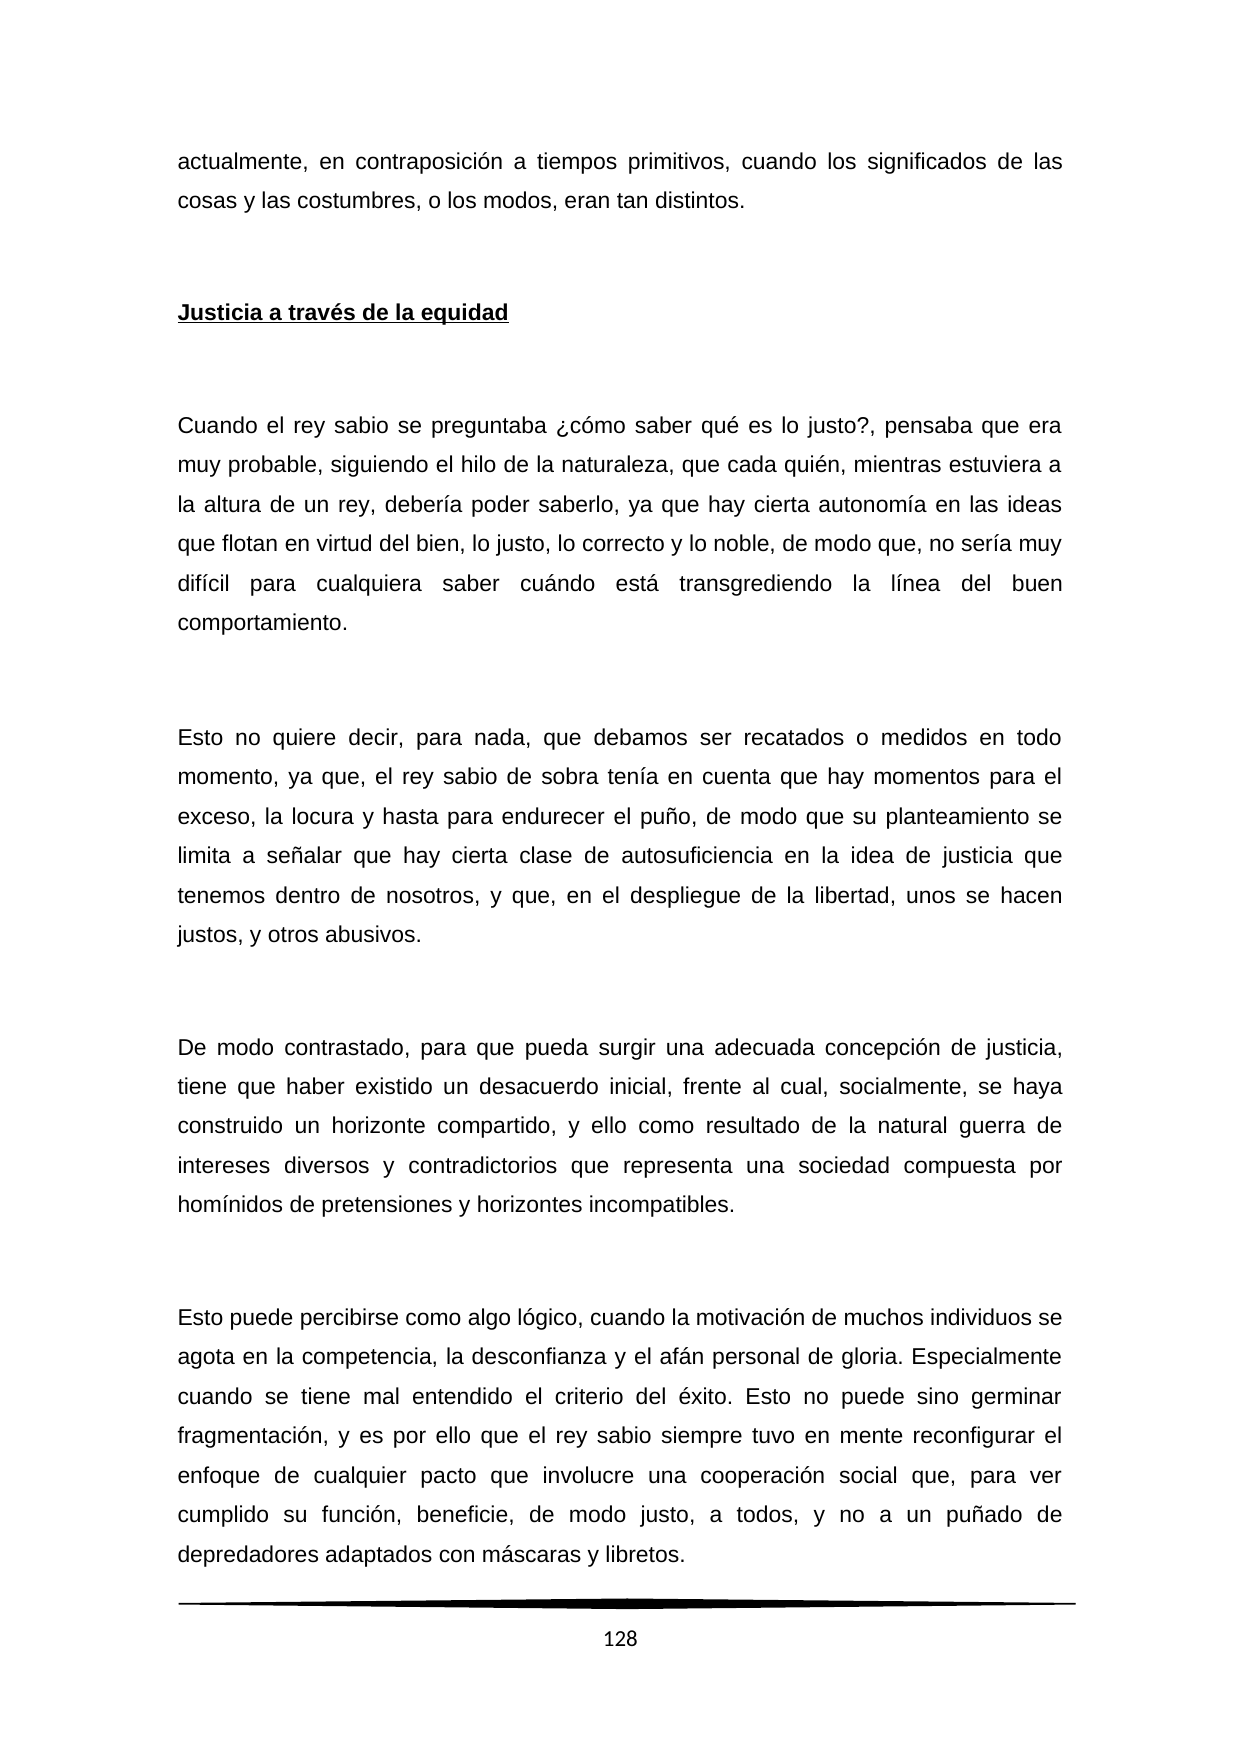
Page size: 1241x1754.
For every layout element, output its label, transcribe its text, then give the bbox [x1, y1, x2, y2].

text Cuando el rey sabio se preguntaba ¿cómo saber qué es lo justo?, pensaba que era muy probable, siguiendo el hilo de la naturaleza, que cada quién, mientras estuviera a la altura de un rey, debería poder saberlo, ya que hay cierta autonomía en las ideas que flotan en virtud del bien, lo justo, lo correcto y lo noble, de modo que, no sería muy difícil para cualquiera saber cuándo está transgrediendo la línea del buen comportamiento. [177, 412, 1063, 635]
text Esto puede percibirse como algo lógico, cuando la motivación de muchos individuos se agota en la competencia, la desconfianza y el afán personal de gloria. Especialmente cuando se tiene mal entendido el criterio del éxito. Esto no puede sino germinar fragmentación, y es por ello que el rey sabio siempre tuvo en mente reconfigurar el enfoque de cualquier pacto que involucre una cooperación social que, para ver cumplido su función, beneficie, de modo justo, a todos, y no a un puñado de depredadores adaptados con máscaras y libretos. [177, 1304, 1063, 1567]
text Justicia a través de la equidad [177, 299, 1063, 326]
text De modo contrastado, para que pueda surgir una adecuada concepción de justicia, tiene que haber existido un desacuerdo inicial, frente al cual, socialmente, se haya construido un horizonte compartido, y ello como resultado de la natural guerra de intereses diversos y contradictorios que representa una sociedad compuesta por homínidos de pretensiones y horizontes incompatibles. [177, 1033, 1063, 1218]
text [177, 148, 1063, 213]
text Esto no quiere decir, para nada, que debamos ser recatados o medidos en todo momento, ya que, el rey sabio de sobra tenía en cuenta que hay momentos para el exceso, la locura y hasta para endurecer el puño, de modo que su planteamiento se limita a señalar que hay cierta clase de autosuficiencia en la idea de justicia que tenemos dentro de nosotros, y que, en el despliegue de la libertad, unos se hacen justos, y otros abusivos. [177, 724, 1063, 948]
